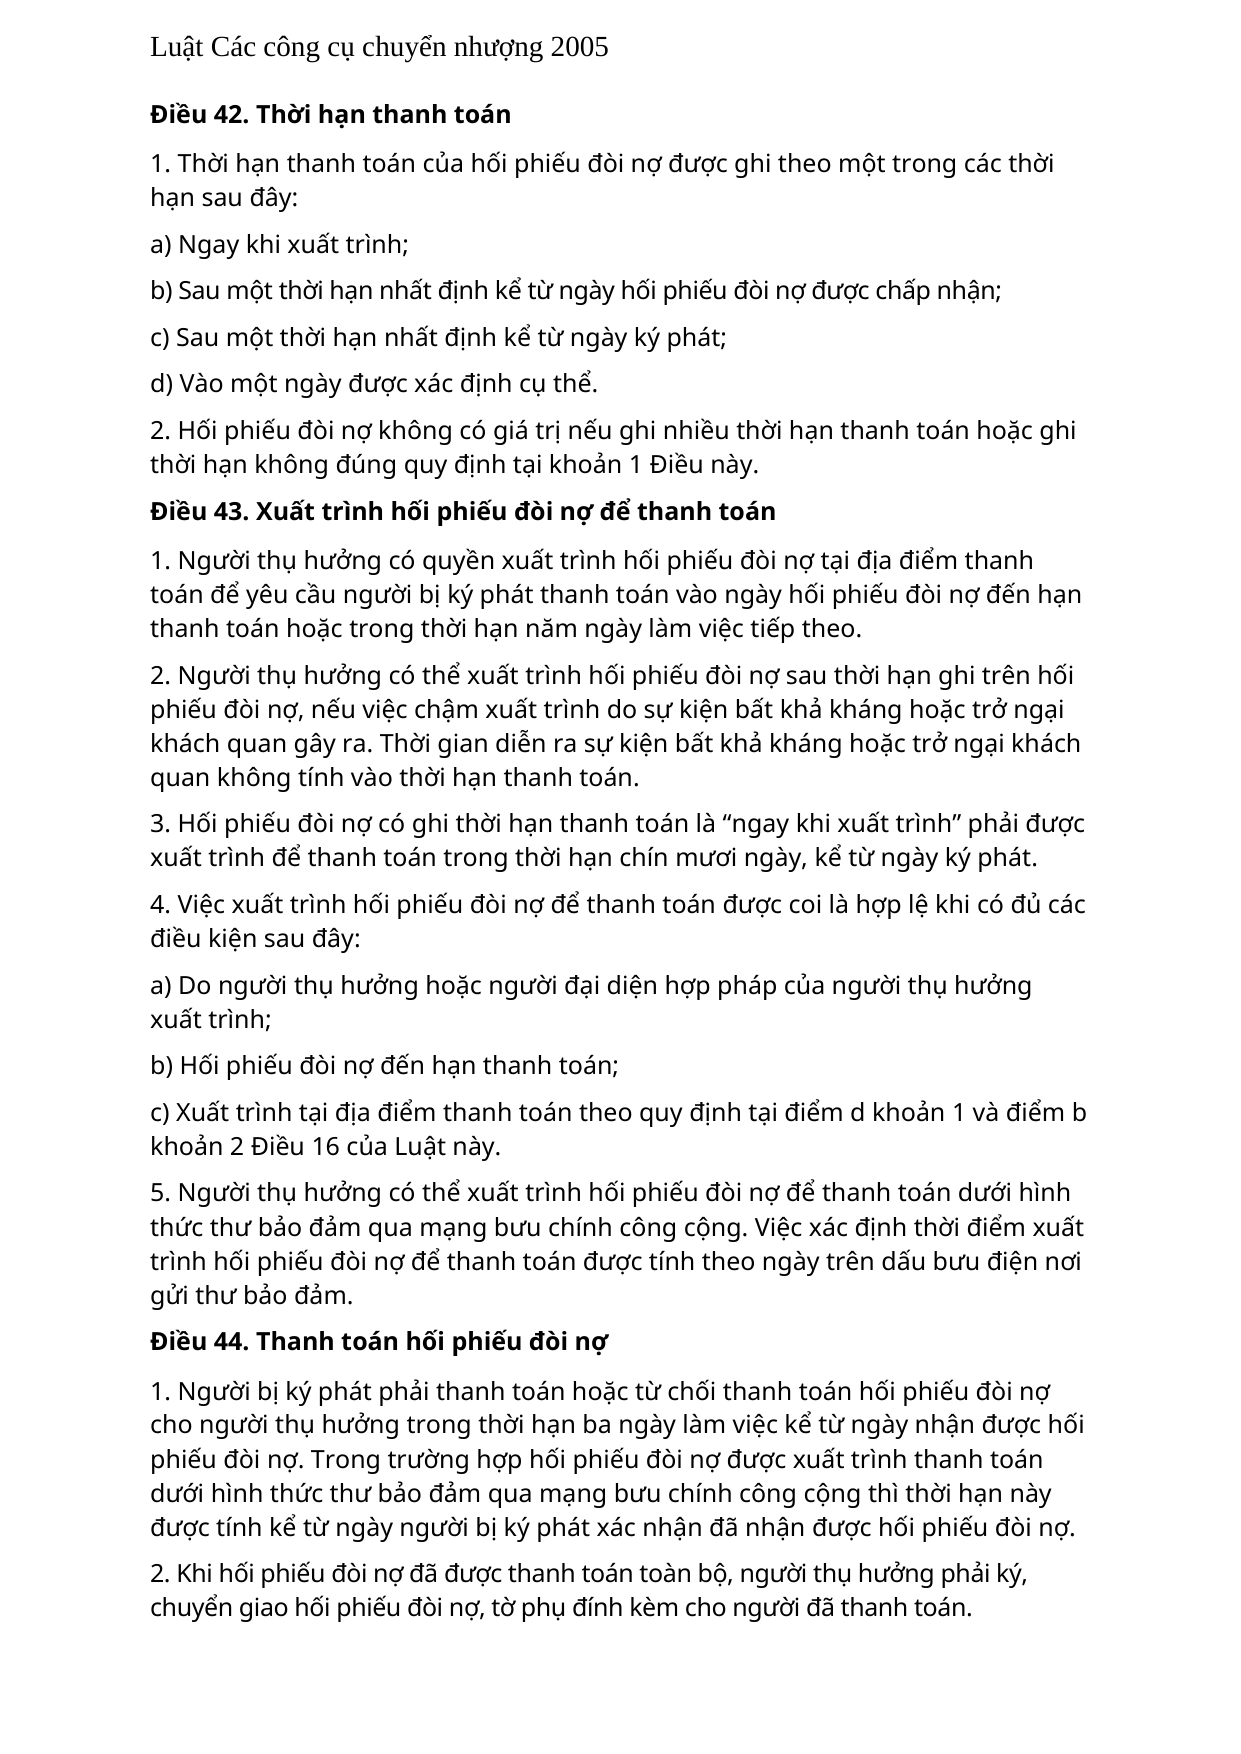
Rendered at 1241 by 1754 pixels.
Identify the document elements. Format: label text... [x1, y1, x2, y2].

subtitle Điều 44. Thanh toán hối phiếu đòi nợ [150, 1324, 1090, 1358]
text a) Do người thụ hưởng hoặc người đại diện hợp pháp của người thụ hưởng xuất trình; [150, 967, 1090, 1035]
text 5. Người thụ hưởng có thể xuất trình hối phiếu đòi nợ để thanh toán dưới hình thức thư bảo đảm qua mạng bưu chính công cộng. Việc xác định thời điểm xuất trình hối phiếu đòi nợ để thanh toán được tính theo ngày trên dấu bưu điện nơi gửi thư bảo đảm. [150, 1175, 1090, 1311]
text c) Sau một thời hạn nhất định kể từ ngày ký phát; [150, 319, 1090, 354]
text 3. Hối phiếu đòi nợ có ghi thời hạn thanh toán là “ngay khi xuất trình” phải được xuất trình để thanh toán trong thời hạn chín mươi ngày, kể từ ngày ký phát. [150, 806, 1090, 874]
text c) Xuất trình tại địa điểm thanh toán theo quy định tại điểm d khoản 1 và điểm b khoản 2 Điều 16 của Luật này. [150, 1094, 1090, 1163]
text d) Vào một ngày được xác định cụ thể. [150, 366, 1090, 400]
subtitle Điều 42. Thời hạn thanh toán [150, 97, 1090, 131]
text b) Sau một thời hạn nhất định kể từ ngày hối phiếu đòi nợ được chấp nhận; [150, 273, 1090, 307]
text 2. Khi hối phiếu đòi nợ đã được thanh toán toàn bộ, người thụ hưởng phải ký, chuyển giao hối phiếu đòi nợ, tờ phụ đính kèm cho người đã thanh toán. [150, 1556, 1090, 1624]
subtitle Điều 43. Xuất trình hối phiếu đòi nợ để thanh toán [150, 493, 1090, 527]
text b) Hối phiếu đòi nợ đến hạn thanh toán; [150, 1048, 1090, 1082]
text 2. Hối phiếu đòi nợ không có giá trị nếu ghi nhiều thời hạn thanh toán hoặc ghi thời hạn không đúng quy định tại khoản 1 Điều này. [150, 413, 1090, 481]
text 2. Người thụ hưởng có thể xuất trình hối phiếu đòi nợ sau thời hạn ghi trên hối phiếu đòi nợ, nếu việc chậm xuất trình do sự kiện bất khả kháng hoặc trở ngại khách quan gây ra. Thời gian diễn ra sự kiện bất khả kháng hoặc trở ngại khách quan không tính vào thời hạn thanh toán. [150, 657, 1090, 793]
text 4. Việc xuất trình hối phiếu đòi nợ để thanh toán được coi là hợp lệ khi có đủ các điều kiện sau đây: [150, 887, 1090, 955]
text 1. Người bị ký phát phải thanh toán hoặc từ chối thanh toán hối phiếu đòi nợ cho người thụ hưởng trong thời hạn ba ngày làm việc kể từ ngày nhận được hối phiếu đòi nợ. Trong trường hợp hối phiếu đòi nợ được xuất trình thanh toán dưới hình thức thư bảo đảm qua mạng bưu chính công cộng thì thời hạn này được tính kể từ ngày người bị ký phát xác nhận đã nhận được hối phiếu đòi nợ. [150, 1373, 1090, 1543]
text a) Ngay khi xuất trình; [150, 226, 1090, 261]
text 1. Thời hạn thanh toán của hối phiếu đòi nợ được ghi theo một trong các thời hạn sau đây: [150, 146, 1090, 214]
text 1. Người thụ hưởng có quyền xuất trình hối phiếu đòi nợ tại địa điểm thanh toán để yêu cầu người bị ký phát thanh toán vào ngày hối phiếu đòi nợ đến hạn thanh toán hoặc trong thời hạn năm ngày làm việc tiếp theo. [150, 543, 1090, 645]
